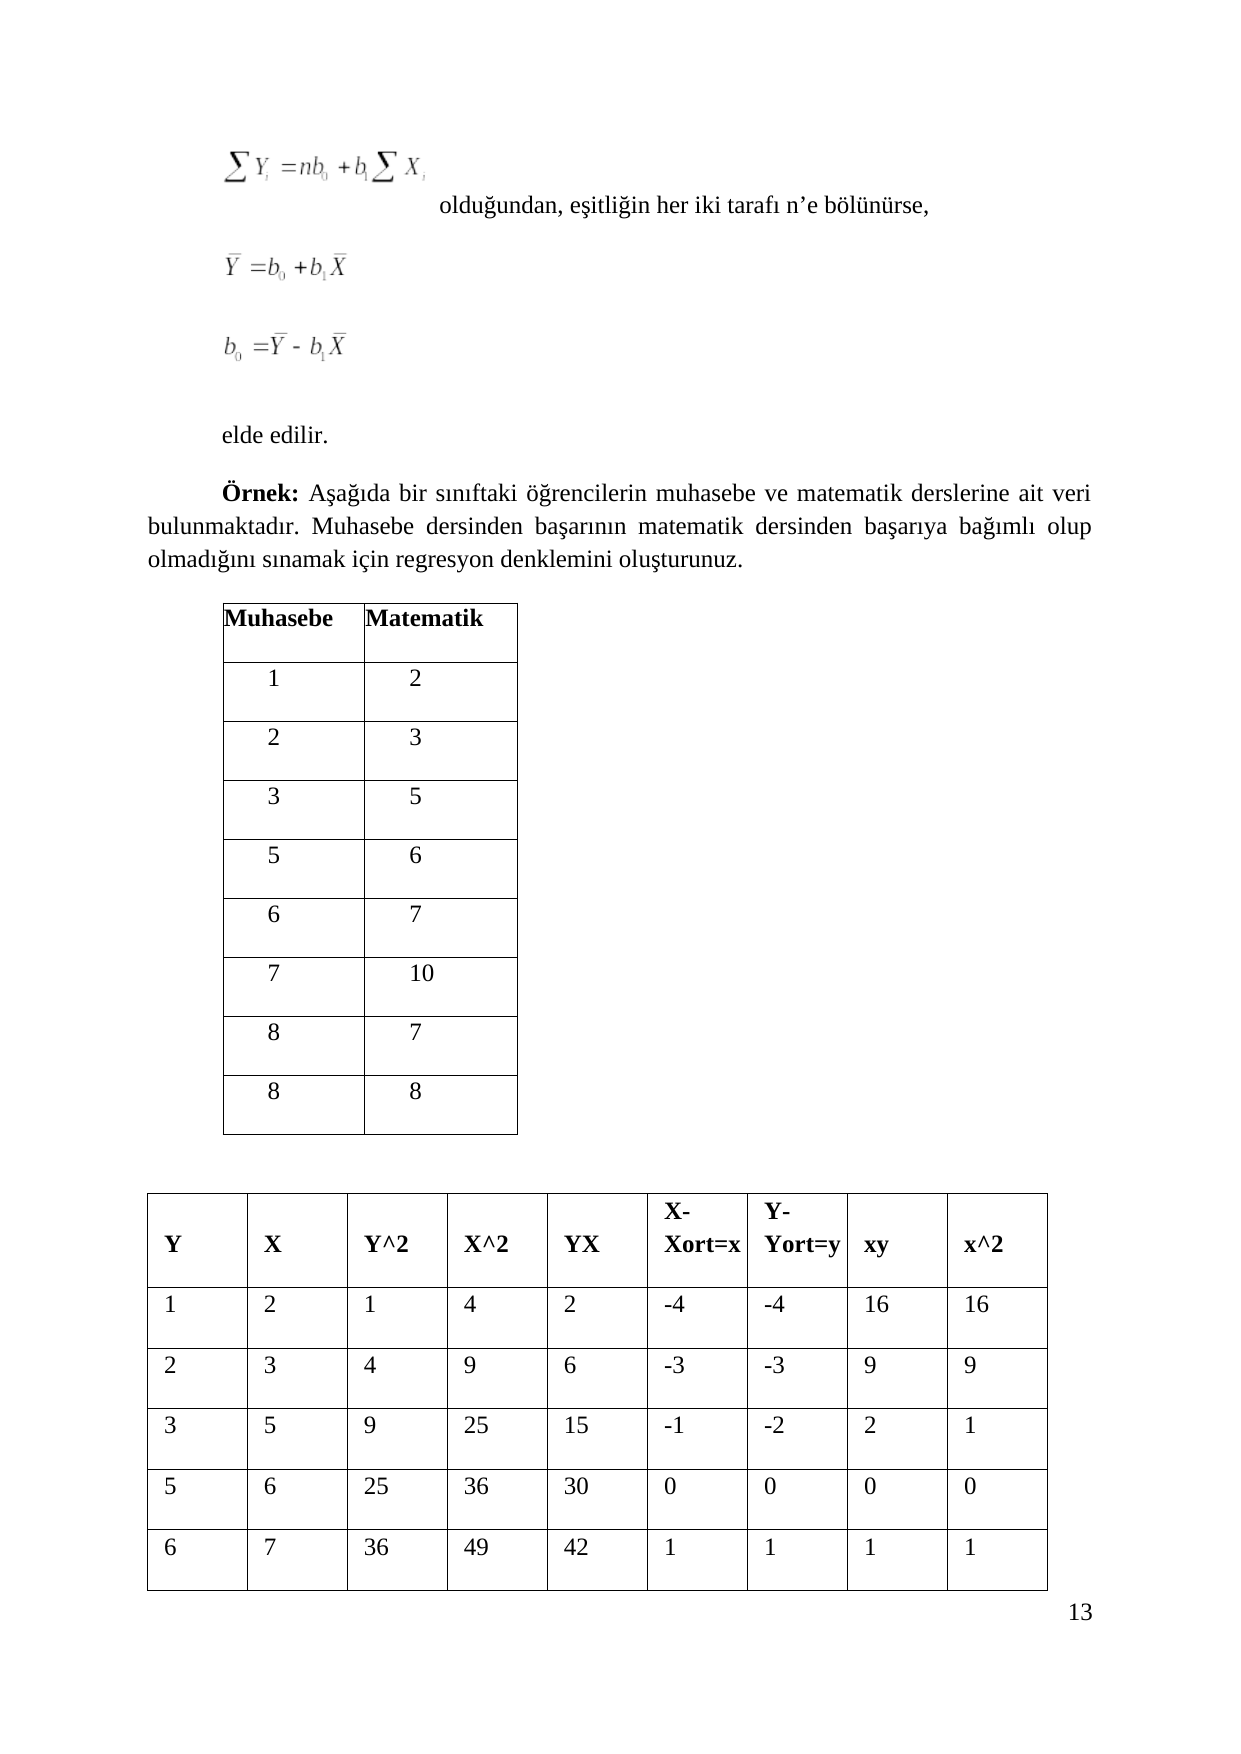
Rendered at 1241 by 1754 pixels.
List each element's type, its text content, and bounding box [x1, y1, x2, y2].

table_cell 9 [848, 1349, 947, 1408]
table_cell 49 [448, 1530, 547, 1590]
table_header Y^2 [348, 1194, 447, 1287]
table_cell 1 [148, 1288, 247, 1347]
table_cell 0 [648, 1470, 747, 1529]
table_cell 7 [365, 1017, 517, 1075]
table_cell 3 [248, 1349, 347, 1408]
table_cell 36 [348, 1530, 447, 1590]
table_cell 2 [148, 1349, 247, 1408]
table_header YX [548, 1194, 647, 1287]
table_cell 1 [948, 1530, 1047, 1590]
table_cell 7 [224, 958, 364, 1016]
table_cell 16 [848, 1288, 947, 1347]
table_cell 16 [948, 1288, 1047, 1347]
table_cell 15 [548, 1409, 647, 1469]
table_cell 6 [224, 899, 364, 957]
table_cell -4 [648, 1288, 747, 1347]
table_cell 8 [224, 1076, 364, 1134]
table_cell -4 [748, 1288, 847, 1347]
table_header Y [148, 1194, 247, 1287]
table_cell -3 [648, 1349, 747, 1408]
table_cell 1 [748, 1530, 847, 1590]
table_cell 6 [548, 1349, 647, 1408]
table_header Y-Yort=y [748, 1194, 847, 1287]
table_header X^2 [448, 1194, 547, 1287]
table_cell 6 [365, 840, 517, 898]
table_cell 10 [365, 958, 517, 1016]
text elde edilir. [148, 420, 1092, 449]
table_cell -1 [648, 1409, 747, 1469]
table_header Muhasebe [224, 604, 364, 662]
table_cell 8 [224, 1017, 364, 1075]
table_cell 5 [148, 1470, 247, 1529]
table_cell 9 [348, 1409, 447, 1469]
table_cell -2 [748, 1409, 847, 1469]
table_cell -3 [748, 1349, 847, 1408]
table_header Matematik [365, 604, 517, 662]
table_cell 4 [448, 1288, 547, 1347]
table_cell 1 [948, 1409, 1047, 1469]
table_cell 5 [224, 840, 364, 898]
table_cell 4 [348, 1349, 447, 1408]
table_cell 2 [848, 1409, 947, 1469]
table_cell 25 [448, 1409, 547, 1469]
table_cell 5 [365, 781, 517, 839]
table_cell 9 [948, 1349, 1047, 1408]
table_cell 2 [365, 663, 517, 721]
table_cell 6 [148, 1530, 247, 1590]
table_cell 1 [648, 1530, 747, 1590]
table_cell 5 [248, 1409, 347, 1469]
table_header X-Xort=x [648, 1194, 747, 1287]
table_cell 30 [548, 1470, 647, 1529]
table_cell 7 [248, 1530, 347, 1590]
table_cell 2 [548, 1288, 647, 1347]
table_cell 2 [248, 1288, 347, 1347]
table_cell 3 [148, 1409, 247, 1469]
table_cell 3 [365, 722, 517, 780]
table_cell 36 [448, 1470, 547, 1529]
table_header X [248, 1194, 347, 1287]
table_header xy [848, 1194, 947, 1287]
table_cell 8 [365, 1076, 517, 1134]
table_cell 1 [848, 1530, 947, 1590]
table_cell 6 [248, 1470, 347, 1529]
table_cell 1 [224, 663, 364, 721]
table_cell 3 [224, 781, 364, 839]
table_cell 7 [365, 899, 517, 957]
table_cell 2 [224, 722, 364, 780]
text Örnek: Aşağıda bir sınıftaki öğrencilerin muhasebe ve matematik derslerine ait veri bulunmaktadır. Muhasebe dersinden başarının matematik dersinden başarıya bağımlı olup olmadığını sınamak için regresyon denklemini oluşturunuz. [148, 478, 1092, 573]
table_cell 0 [848, 1470, 947, 1529]
table_cell 25 [348, 1470, 447, 1529]
table_cell 1 [348, 1288, 447, 1347]
table_cell 9 [448, 1349, 547, 1408]
table_cell 42 [548, 1530, 647, 1590]
table_cell 0 [948, 1470, 1047, 1529]
table_cell 0 [748, 1470, 847, 1529]
text olduğundan, eşitliğin her iki tarafı n’e bölünürse, [148, 148, 1092, 219]
table_header x^2 [948, 1194, 1047, 1287]
